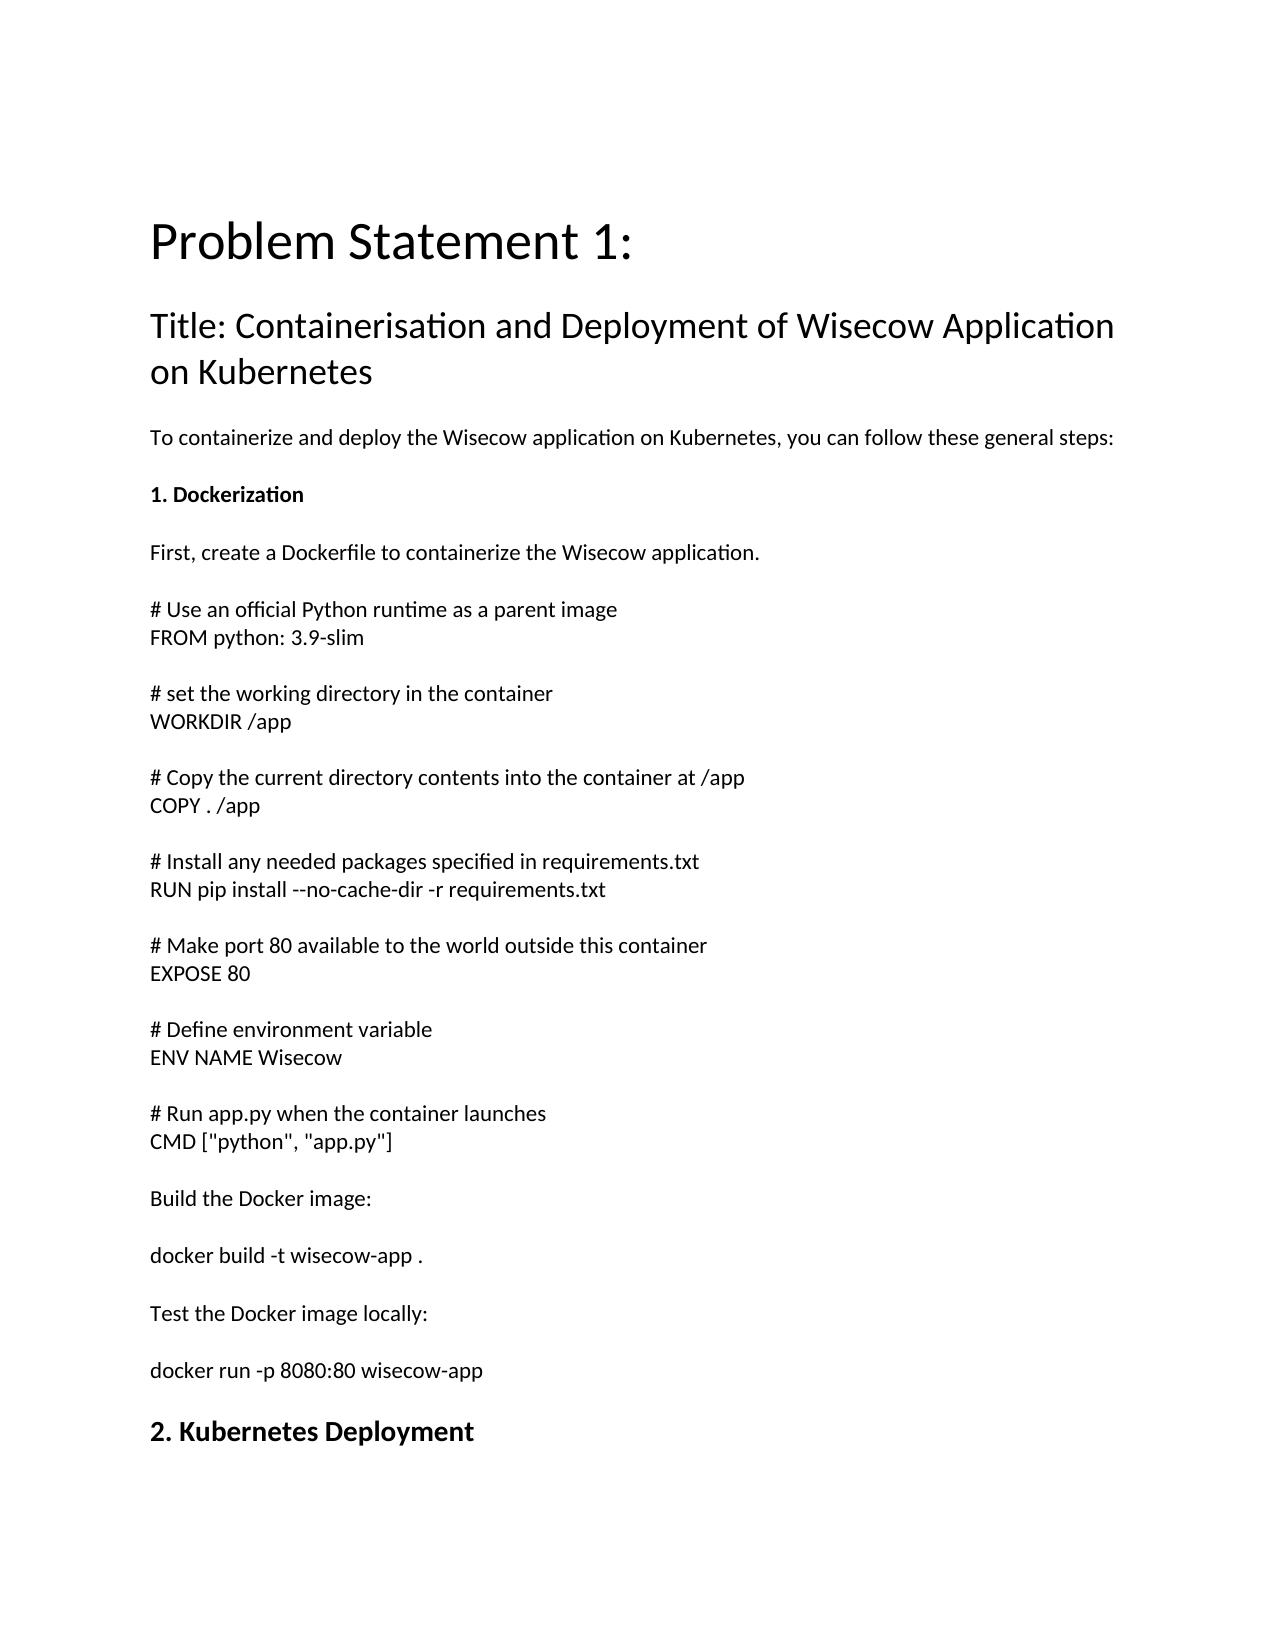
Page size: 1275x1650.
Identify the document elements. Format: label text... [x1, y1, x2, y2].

text RUN pip install --no-cache-dir -r requirements.txt [150, 875, 1125, 903]
text ENV NAME Wisecow [150, 1043, 1125, 1071]
text # Install any needed packages specified in requirements.txt [150, 847, 1125, 875]
text # Define environment variable [150, 1015, 1125, 1043]
text Problem Statement 1: [150, 207, 1125, 273]
text docker run -p 8080:80 wisecow-app [150, 1356, 1125, 1384]
text COPY . /app [150, 791, 1125, 819]
text To containerize and deploy the Wisecow application on Kubernetes, you can follow these general steps: [150, 423, 1125, 451]
text CMD ["python", "app.py"] [150, 1127, 1125, 1155]
text # Use an official Python runtime as a parent image [150, 595, 1125, 623]
subtitle 2. Kubernetes Deployment [150, 1413, 1125, 1449]
text # Copy the current directory contents into the container at /app [150, 763, 1125, 791]
text FROM python: 3.9-slim [150, 623, 1125, 651]
text Build the Docker image: [150, 1184, 1125, 1212]
text # Make port 80 available to the world outside this container [150, 931, 1125, 959]
text WORKDIR /app [150, 707, 1125, 735]
text docker build -t wisecow-app . [150, 1242, 1125, 1270]
text # set the working directory in the container [150, 679, 1125, 707]
subtitle 1. Dockerization [150, 481, 1125, 508]
text Test the Docker image locally: [150, 1299, 1125, 1327]
text First, create a Dockerfile to containerize the Wisecow application. [150, 538, 1125, 566]
text # Run app.py when the container launches [150, 1099, 1125, 1127]
text Title: Containerisation and Deployment of Wisecow Application on Kubernetes [150, 302, 1125, 394]
text EXPOSE 80 [150, 959, 1125, 987]
